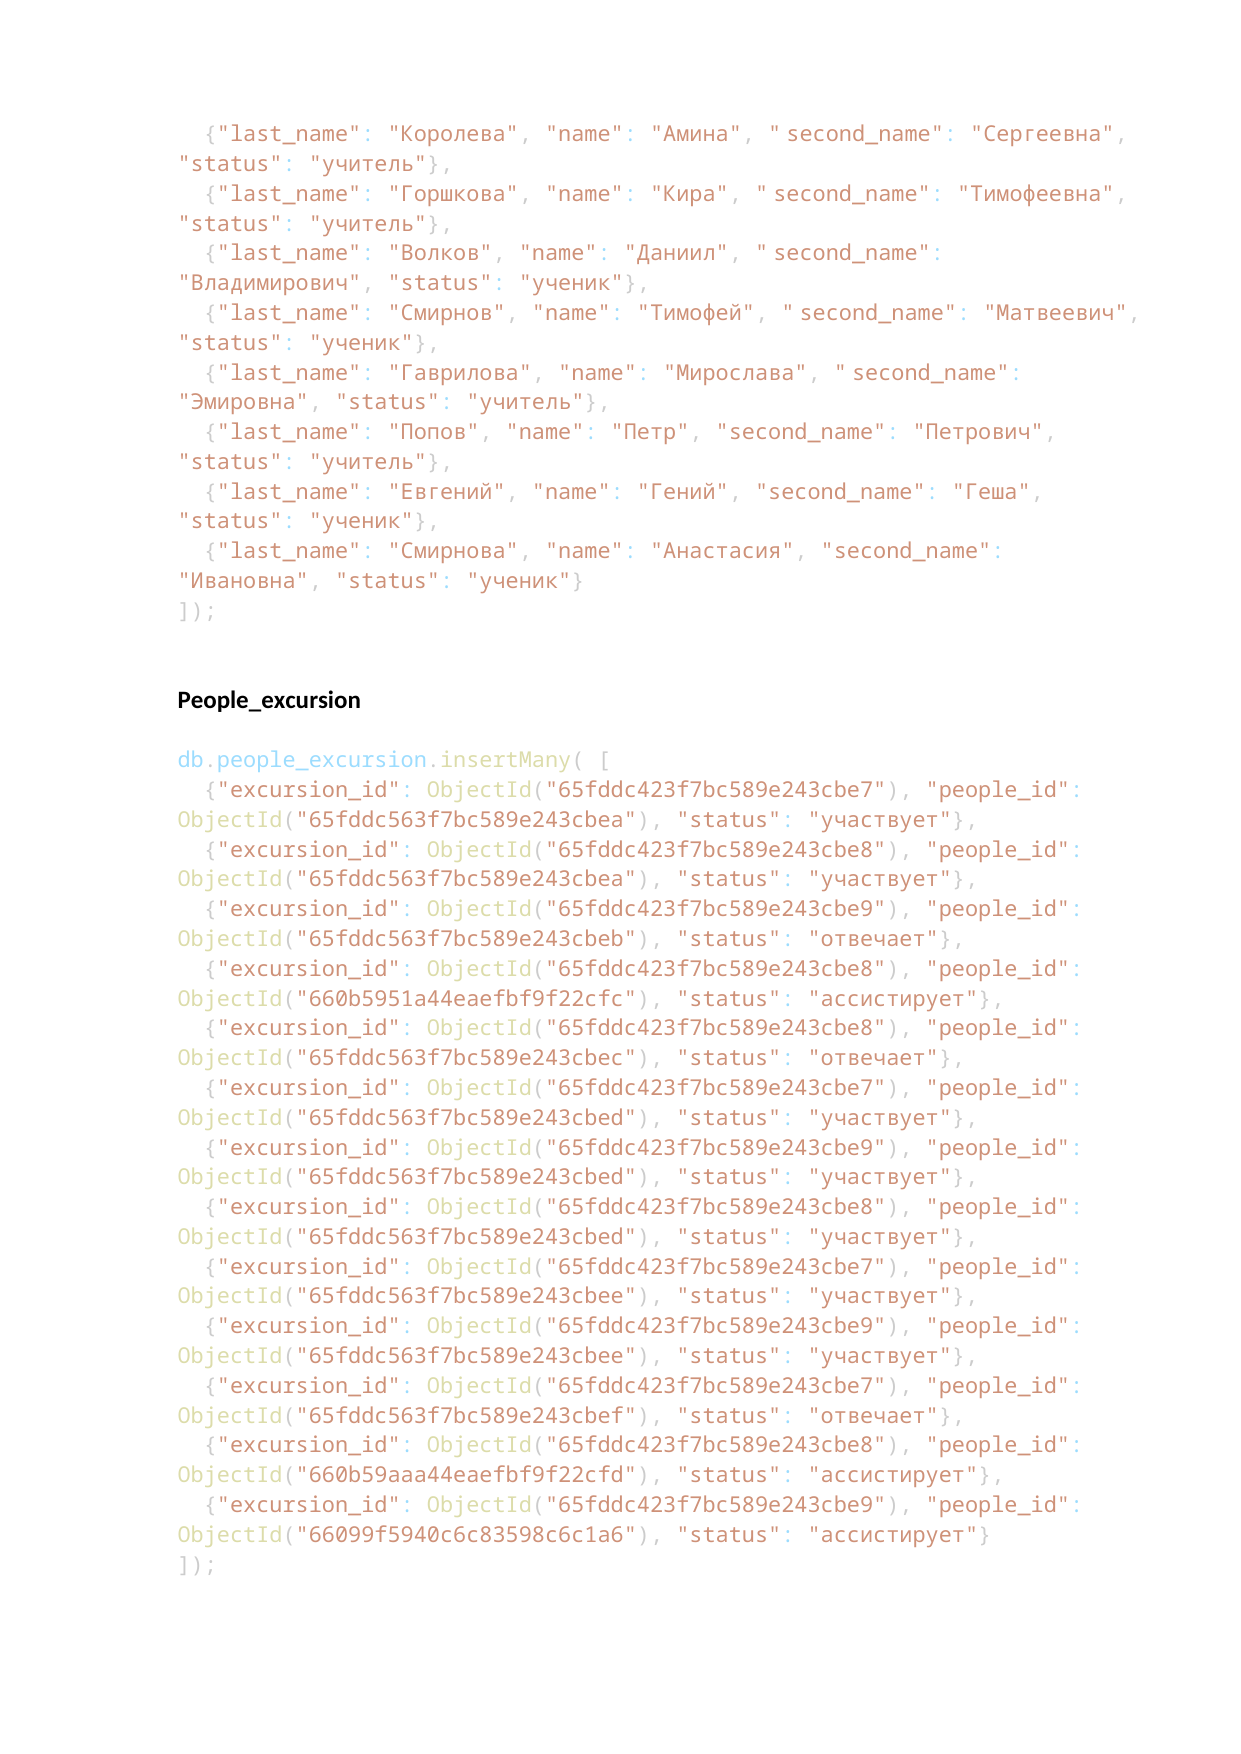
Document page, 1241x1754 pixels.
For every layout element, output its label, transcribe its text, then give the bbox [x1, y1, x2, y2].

text {"excursion_id": ObjectId("65fddc423f7bc589e243cbe9"), "people_id": ObjectId("65fddc563f7bc589e243cbeb"), "status": "отвечает"}, [177, 893, 1152, 953]
text {"excursion_id": ObjectId("65fddc423f7bc589e243cbe9"), "people_id": ObjectId("66099f5940c6c83598c6c1a6"), "status": "ассистирует"} [177, 1489, 1152, 1548]
text {"excursion_id": ObjectId("65fddc423f7bc589e243cbe8"), "people_id": ObjectId("65fddc563f7bc589e243cbed"), "status": "участвует"}, [177, 1191, 1152, 1251]
text {"excursion_id": ObjectId("65fddc423f7bc589e243cbe9"), "people_id": ObjectId("65fddc563f7bc589e243cbee"), "status": "участвует"}, [177, 1310, 1152, 1370]
text {"excursion_id": ObjectId("65fddc423f7bc589e243cbe8"), "people_id": ObjectId("660b59aaa44eaefbf9f22cfd"), "status": "ассистирует"}, [177, 1429, 1152, 1489]
text db.people_excursion.insertMany( [ [177, 744, 1152, 774]
text {"last_name": "Смирнова", "name": "Анастасия", "second_name": "Ивановна", "status": "ученик"} [177, 535, 1152, 595]
text {"last_name": "Смирнов", "name": "Тимофей", " second_name": "Матвеевич", "status": "ученик"}, [177, 297, 1152, 356]
text {"excursion_id": ObjectId("65fddc423f7bc589e243cbe8"), "people_id": ObjectId("65fddc563f7bc589e243cbea"), "status": "участвует"}, [177, 833, 1152, 893]
text {"excursion_id": ObjectId("65fddc423f7bc589e243cbe7"), "people_id": ObjectId("65fddc563f7bc589e243cbea"), "status": "участвует"}, [177, 774, 1152, 833]
text People_excursion [177, 684, 1152, 715]
text {"excursion_id": ObjectId("65fddc423f7bc589e243cbe7"), "people_id": ObjectId("65fddc563f7bc589e243cbef"), "status": "отвечает"}, [177, 1370, 1152, 1429]
text {"excursion_id": ObjectId("65fddc423f7bc589e243cbe8"), "people_id": ObjectId("660b5951a44eaefbf9f22cfc"), "status": "ассистирует"}, [177, 953, 1152, 1012]
text {"last_name": "Горшкова", "name": "Кира", " second_name": "Тимофеевна", "status": "учитель"}, [177, 178, 1152, 237]
text {"last_name": "Попов", "name": "Петр", "second_name": "Петрович", "status": "учитель"}, [177, 416, 1152, 476]
text {"last_name": "Евгений", "name": "Гений", "second_name": "Геша", "status": "ученик"}, [177, 476, 1152, 535]
text {"last_name": "Королева", "name": "Амина", " second_name": "Сергеевна", "status": "учитель"}, [177, 118, 1152, 178]
text {"last_name": "Гаврилова", "name": "Мирослава", " second_name": "Эмировна", "status": "учитель"}, [177, 356, 1152, 416]
text ]); [177, 1548, 1152, 1578]
text {"excursion_id": ObjectId("65fddc423f7bc589e243cbe7"), "people_id": ObjectId("65fddc563f7bc589e243cbed"), "status": "участвует"}, [177, 1072, 1152, 1131]
text {"excursion_id": ObjectId("65fddc423f7bc589e243cbe9"), "people_id": ObjectId("65fddc563f7bc589e243cbed"), "status": "участвует"}, [177, 1131, 1152, 1191]
text ]); [177, 595, 1152, 624]
text {"excursion_id": ObjectId("65fddc423f7bc589e243cbe8"), "people_id": ObjectId("65fddc563f7bc589e243cbec"), "status": "отвечает"}, [177, 1012, 1152, 1072]
text {"excursion_id": ObjectId("65fddc423f7bc589e243cbe7"), "people_id": ObjectId("65fddc563f7bc589e243cbee"), "status": "участвует"}, [177, 1251, 1152, 1310]
text {"last_name": "Волков", "name": "Даниил", " second_name": "Владимирович", "status": "ученик"}, [177, 237, 1152, 297]
